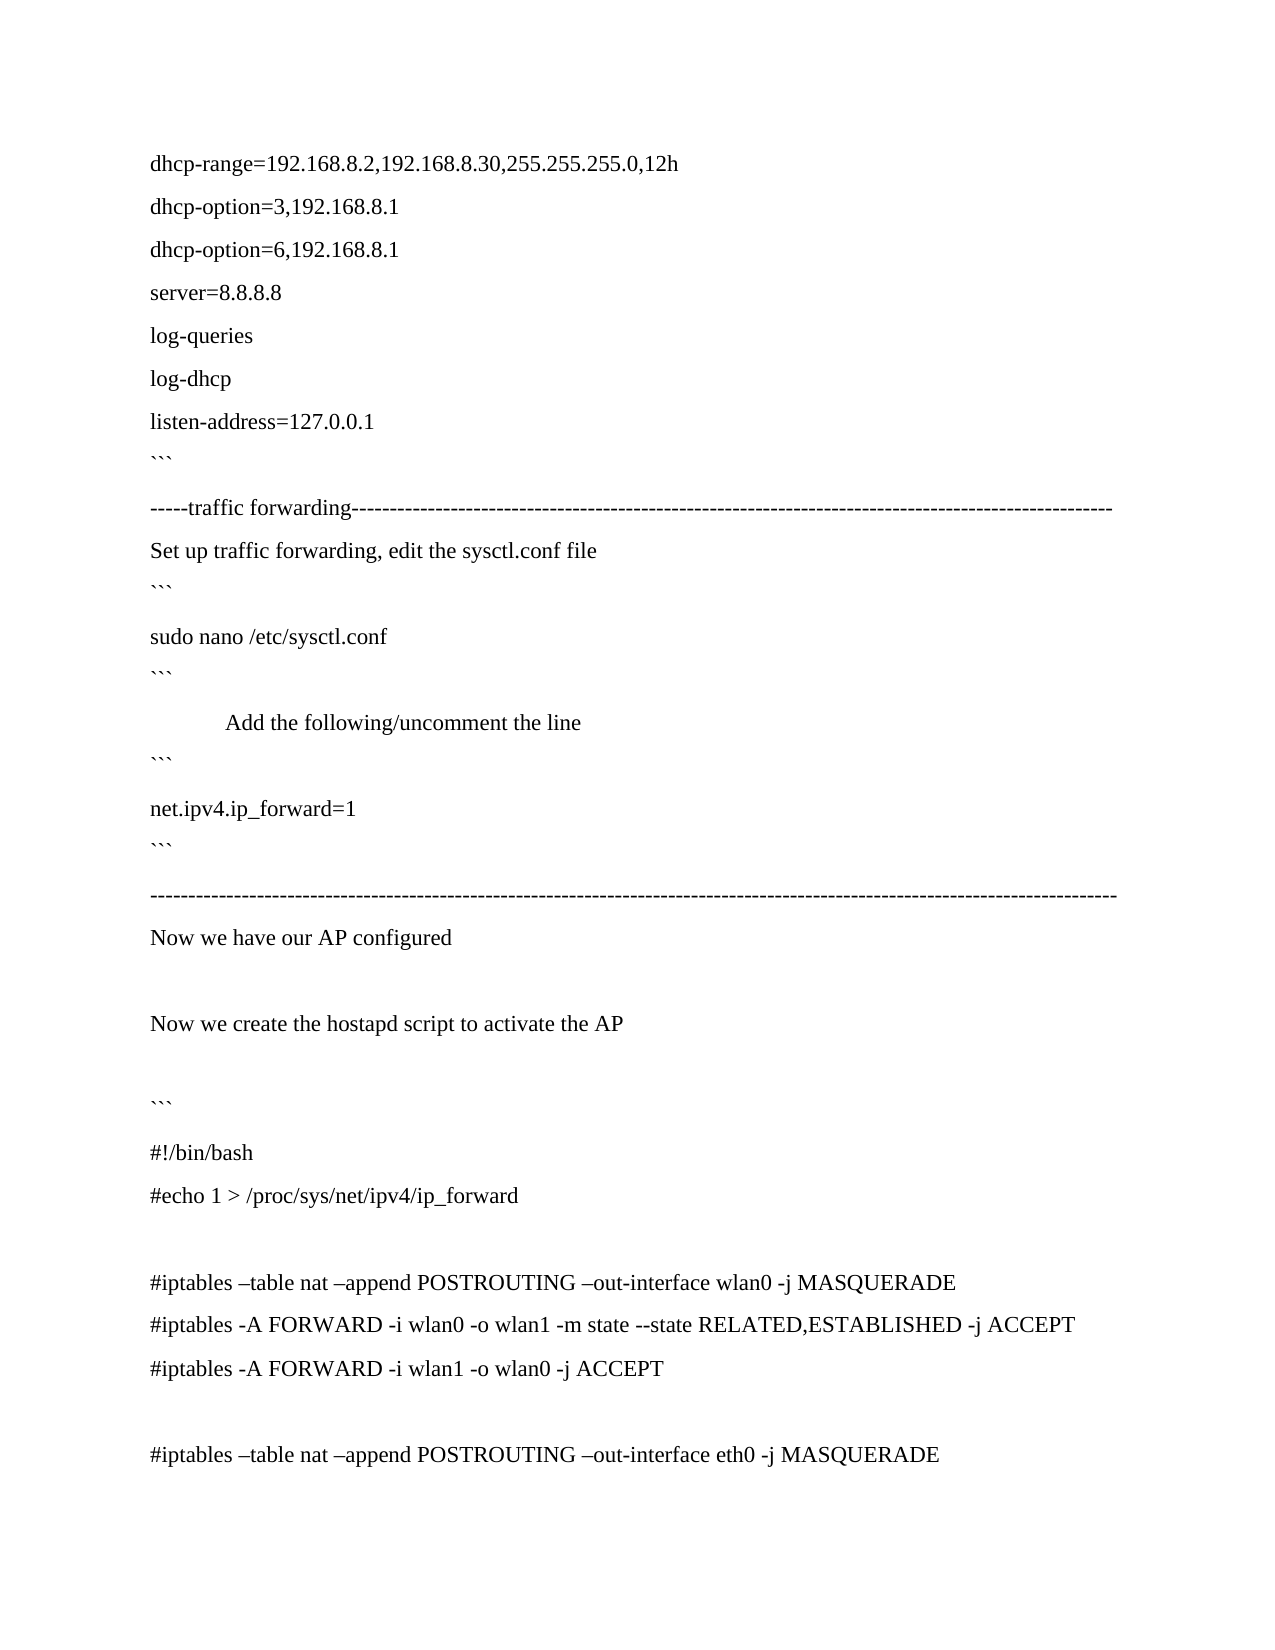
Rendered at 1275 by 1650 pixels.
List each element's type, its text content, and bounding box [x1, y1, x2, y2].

text ------------------------------------------------------------------------------------------------------------------------------- [150, 881, 1125, 908]
text dhcp-option=6,192.168.8.1 [150, 236, 1125, 262]
text server=8.8.8.8 [150, 279, 1125, 305]
text #iptables –table nat –append POSTROUTING –out-interface wlan0 -j MASQUERADE [150, 1268, 1125, 1295]
text ``` [150, 451, 1125, 477]
text listen-address=127.0.0.1 [150, 408, 1125, 434]
text dhcp-option=3,192.168.8.1 [150, 193, 1125, 219]
text Now we have our AP configured [150, 924, 1125, 951]
text Now we create the hostapd script to activate the AP [150, 1010, 1125, 1037]
text dhcp-range=192.168.8.2,192.168.8.30,255.255.255.0,12h [150, 150, 1125, 176]
text log-dhcp [150, 365, 1125, 391]
text #iptables –table nat –append POSTROUTING –out-interface eth0 -j MASQUERADE [150, 1441, 1125, 1467]
text ``` [150, 752, 1125, 779]
text Set up traffic forwarding, edit the sysctl.conf file [150, 537, 1125, 563]
text #iptables -A FORWARD -i wlan1 -o wlan0 -j ACCEPT [150, 1354, 1125, 1381]
text log-queries [150, 322, 1125, 348]
text sudo nano /etc/sysctl.conf [150, 623, 1125, 649]
text Add the following/uncomment the line [150, 709, 1125, 736]
text #iptables -A FORWARD -i wlan0 -o wlan1 -m state --state RELATED,ESTABLISHED -j ACCEPT [150, 1312, 1125, 1338]
text ``` [150, 666, 1125, 693]
text -----traffic forwarding---------------------------------------------------------------------------------------------------- [150, 494, 1125, 521]
text ``` [150, 1096, 1125, 1123]
text ``` [150, 580, 1125, 607]
text net.ipv4.ip_forward=1 [150, 795, 1125, 822]
text #echo 1 > /proc/sys/net/ipv4/ip_forward [150, 1182, 1125, 1209]
text #!/bin/bash [150, 1139, 1125, 1166]
text ``` [150, 838, 1125, 865]
